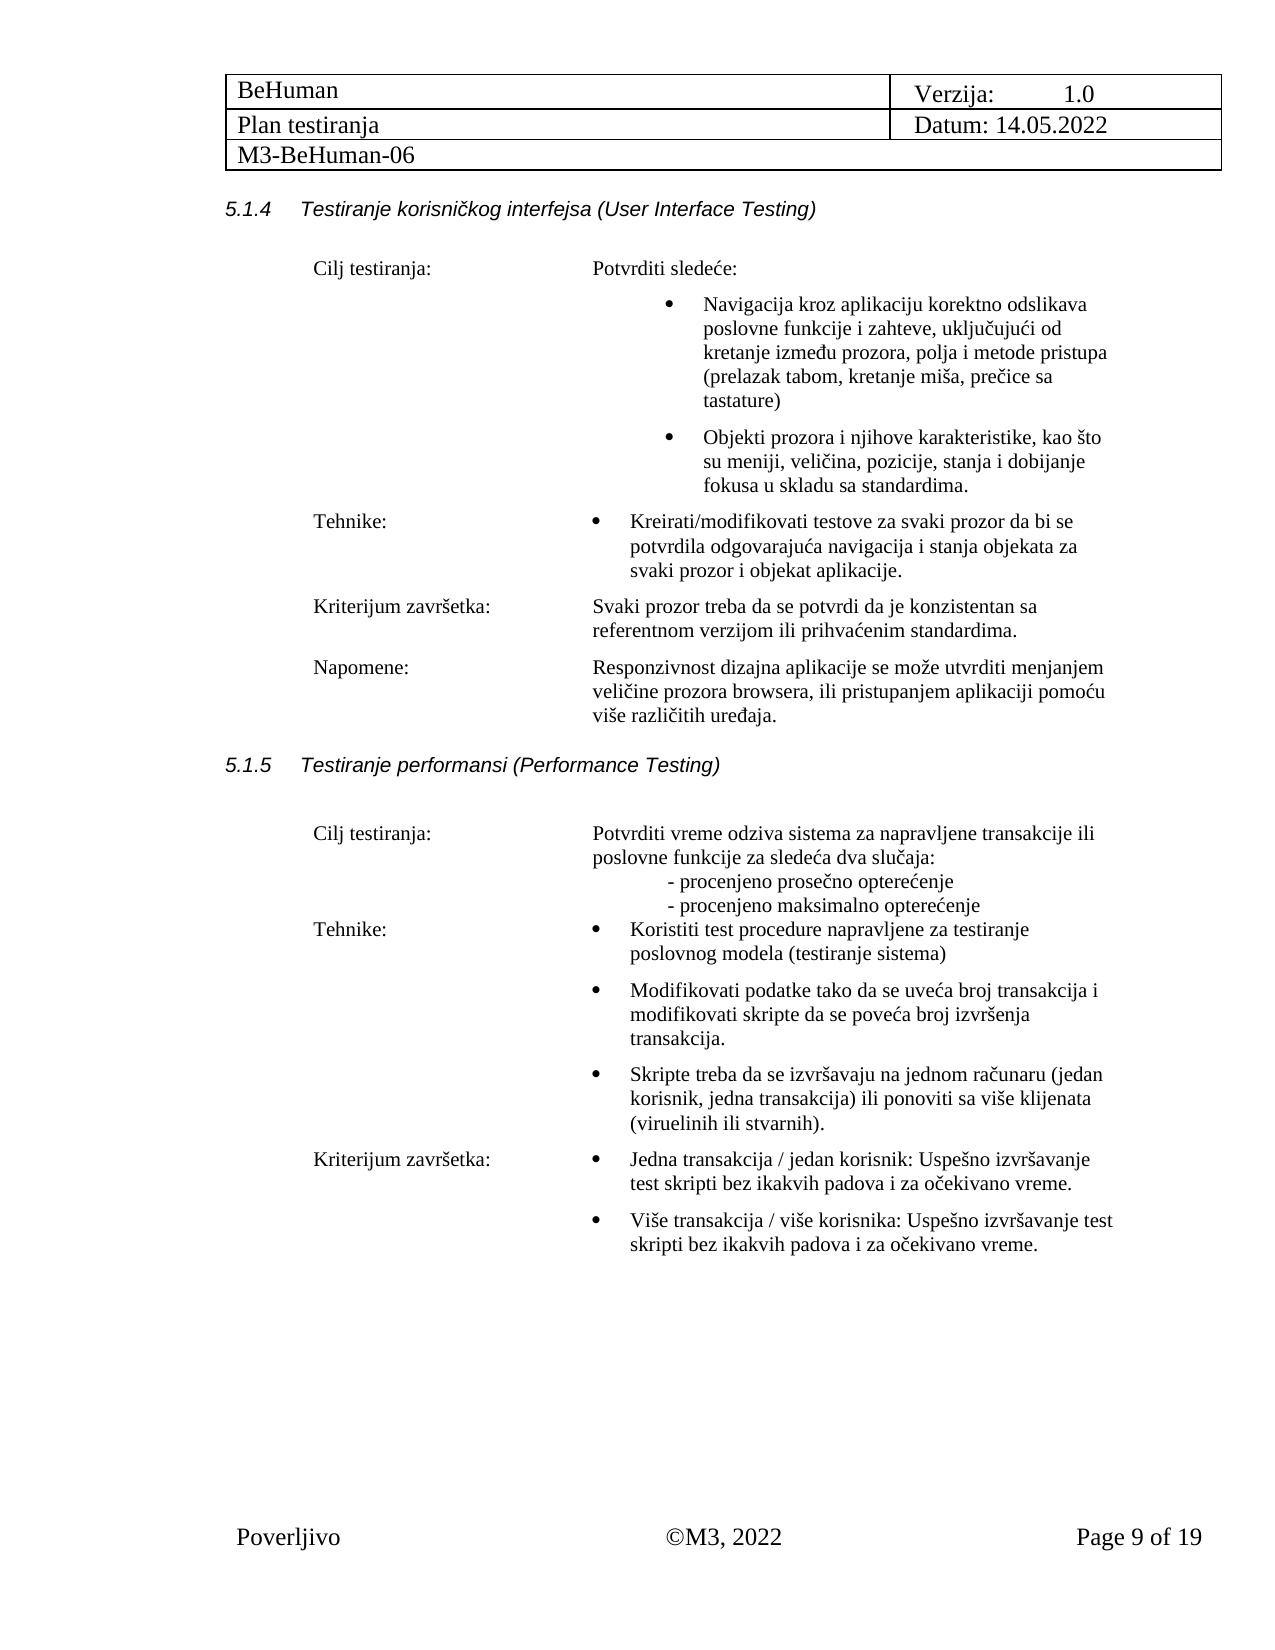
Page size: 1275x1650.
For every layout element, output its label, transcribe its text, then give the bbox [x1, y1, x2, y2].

table_cell Tehnike: [302, 510, 581, 594]
table_cell Kriterijum završetka: [302, 1147, 581, 1268]
subtitle Testiranje korisničkog interfejsa (User Interface Testing) [225, 195, 1125, 220]
table_cell Koristiti test procedure napravljene za testiranje poslovnog modela (testiranje sistema) Modifikovati podatke tako da se uveća broj transakcija i modifikovati skripte da se poveća broj izvršenja transakcija. Skripte treba da se izvršavaju na jednom računaru (jedan korisnik, jedna transakcija) ili ponoviti sa više klijenata (viruelinih ili stvarnih). [581, 917, 1127, 1147]
table_header Potvrditi sledeće: Navigacija kroz aplikaciju korektno odslikava poslovne funkcije i zahteve, uključujući od kretanje između prozora, polja i metode pristupa (prelazak tabom, kretanje miša, prečice sa tastature) Objekti prozora i njihove karakteristike, kao što su meniji, veličina, pozicije, stanja i dobijanje fokusa u skladu sa standardima. [581, 255, 1127, 509]
table_header Potvrditi vreme odziva sistema za napravljene transakcije ili poslovne funkcije za sledeća dva slučaja: - procenjeno prosečno opterećenje - procenjeno maksimalno opterećenje [581, 821, 1127, 917]
table_cell Kreirati/modifikovati testove za svaki prozor da bi se potvrdila odgovarajuća navigacija i stanja objekata za svaki prozor i objekat aplikacije. [581, 510, 1127, 594]
subtitle Testiranje performansi (Performance Testing) [225, 752, 1125, 777]
table_header Cilj testiranja: [302, 255, 581, 509]
table_header Cilj testiranja: [302, 821, 581, 917]
table_cell Napomene: [302, 655, 581, 739]
table_cell Kriterijum završetka: [302, 594, 581, 655]
table_cell Jedna transakcija / jedan korisnik: Uspešno izvršavanje test skripti bez ikakvih padova i za očekivano vreme. Više transakcija / više korisnika: Uspešno izvršavanje test skripti bez ikakvih padova i za očekivano vreme. [581, 1147, 1127, 1268]
table_cell Tehnike: [302, 917, 581, 1147]
table_cell Responzivnost dizajna aplikacije se može utvrditi menjanjem veličine prozora browsera, ili pristupanjem aplikaciji pomoću više različitih uređaja. [581, 655, 1127, 739]
table_cell Svaki prozor treba da se potvrdi da je konzistentan sa referentnom verzijom ili prihvaćenim standardima. [581, 594, 1127, 655]
